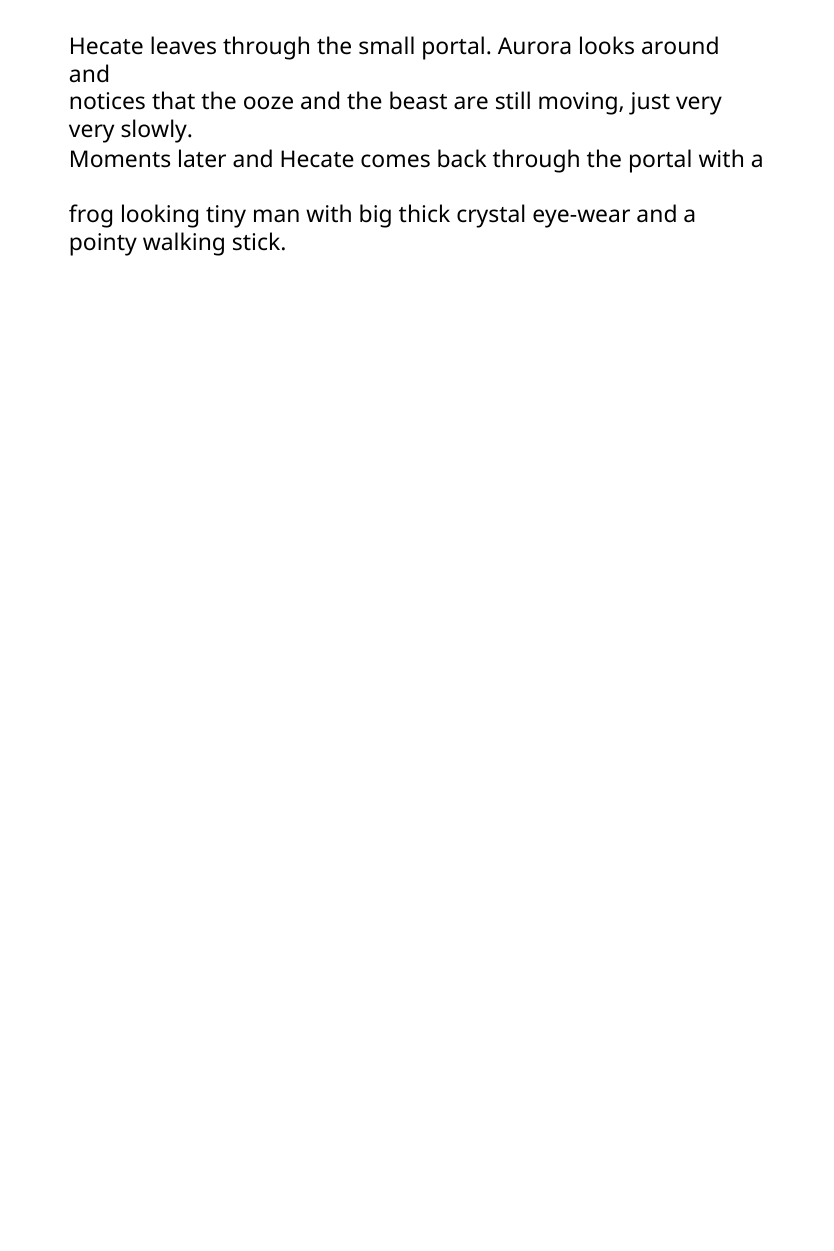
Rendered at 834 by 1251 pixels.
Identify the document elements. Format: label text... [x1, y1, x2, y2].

text Hecate leaves through the small portal. Aurora looks around and notices that the ooze and the beast are still moving, just very very slowly. [69, 33, 752, 143]
text Moments later and Hecate comes back through the portal with a frog looking tiny man with big thick crystal eye-wear and a pointy walking stick. [69, 146, 767, 256]
